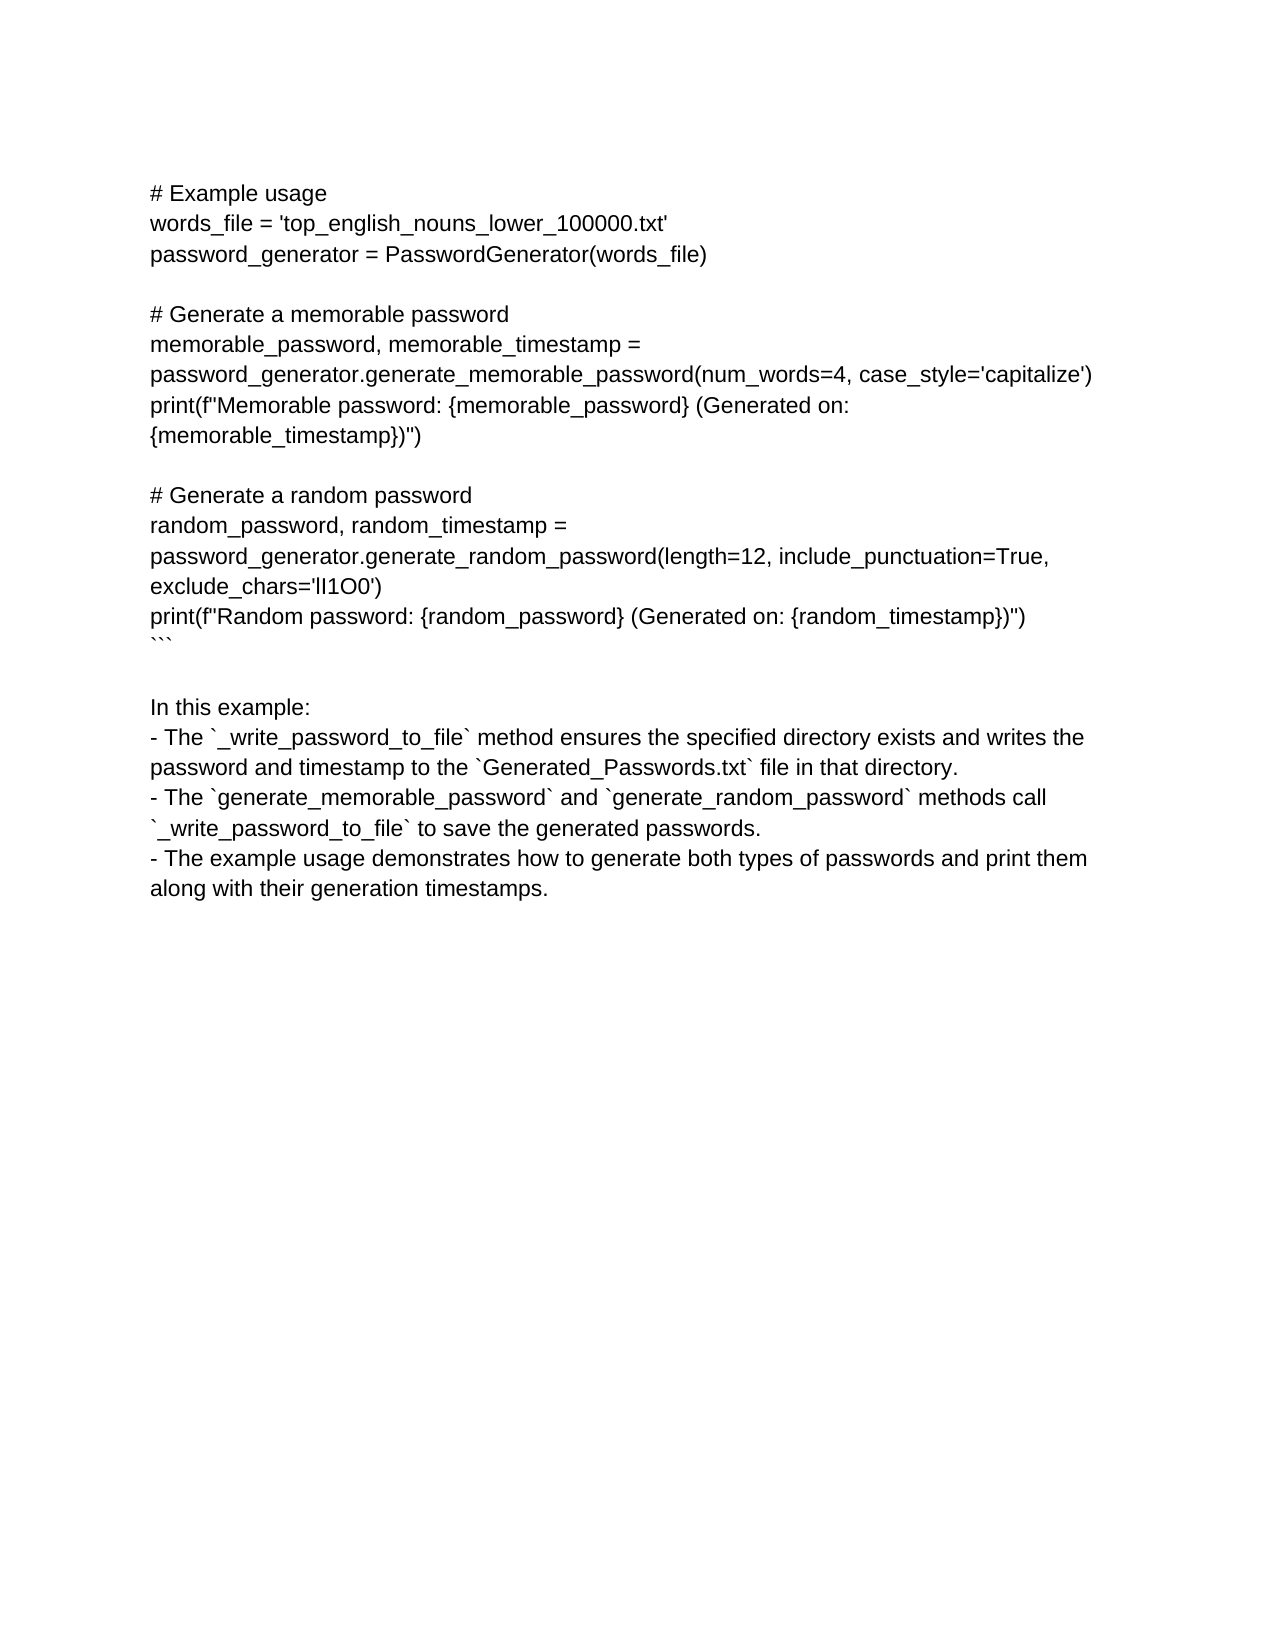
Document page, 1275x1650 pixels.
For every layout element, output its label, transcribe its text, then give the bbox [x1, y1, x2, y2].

text memorable_password, memorable_timestamp = password_generator.generate_memorable_password(num_words=4, case_style='capitalize') [150, 331, 1125, 388]
text - The `generate_memorable_password` and `generate_random_password` methods call `_write_password_to_file` to save the generated passwords. [150, 784, 1125, 841]
text - The example usage demonstrates how to generate both types of passwords and print them along with their generation timestamps. [150, 845, 1125, 901]
text - The `_write_password_to_file` method ensures the specified directory exists and writes the password and timestamp to the `Generated_Passwords.txt` file in that directory. [150, 724, 1125, 781]
text random_password, random_timestamp = password_generator.generate_random_password(length=12, include_punctuation=True, exclude_chars='lI1O0') [150, 512, 1125, 599]
text # Example usage [150, 180, 1125, 207]
text # Generate a memorable password [150, 301, 1125, 327]
text password_generator = PasswordGenerator(words_file) [150, 241, 1125, 267]
text # Generate a random password [150, 482, 1125, 509]
text print(f"Memorable password: {memorable_password} (Generated on: {memorable_timestamp})") [150, 392, 1125, 448]
text ``` [150, 633, 1125, 660]
text In this example: [150, 694, 1125, 720]
text words_file = 'top_english_nouns_lower_100000.txt' [150, 210, 1125, 237]
text print(f"Random password: {random_password} (Generated on: {random_timestamp})") [150, 603, 1125, 629]
